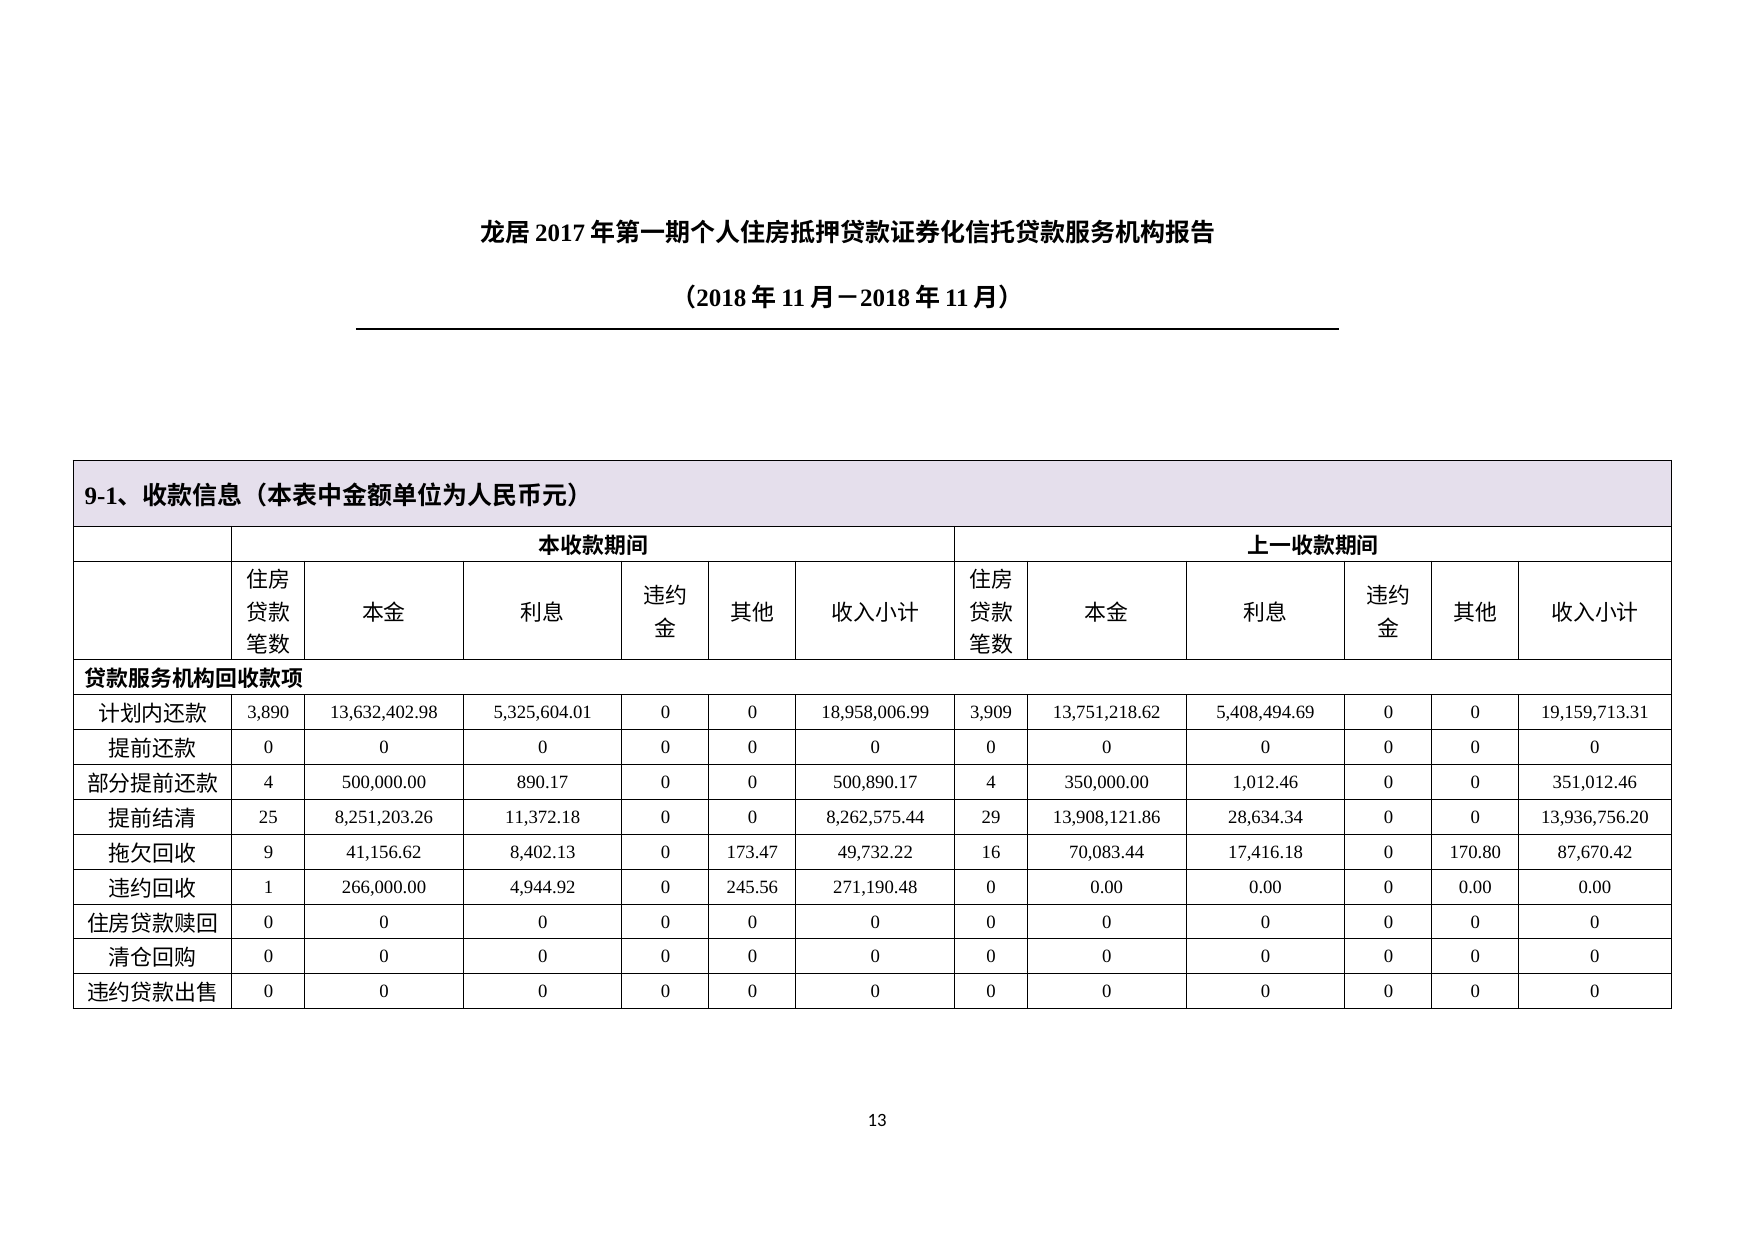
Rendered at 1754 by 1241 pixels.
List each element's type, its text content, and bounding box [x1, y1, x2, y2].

table_cell 收入小计 [796, 562, 954, 659]
table_cell 70,083.44 [1028, 835, 1186, 868]
table_cell 500,890.17 [796, 765, 954, 799]
table_cell 890.17 [464, 765, 621, 799]
table_cell 0 [1519, 905, 1671, 938]
table_cell 0 [1519, 939, 1671, 973]
table_cell 0 [232, 974, 304, 1008]
table_cell 19,159,713.31 [1519, 695, 1671, 729]
table_cell 28,634.34 [1187, 800, 1344, 834]
table_cell 8,402.13 [464, 835, 621, 868]
table_cell 0 [622, 870, 708, 903]
table_cell 0 [1028, 905, 1186, 938]
table_cell 4 [232, 765, 304, 799]
table_cell 住房贷款笔数 [232, 562, 304, 659]
table_cell 9 [232, 835, 304, 868]
table_cell 0 [709, 730, 795, 764]
table_cell 13,751,218.62 [1028, 695, 1186, 729]
table_cell 0.00 [1187, 870, 1344, 903]
table_cell 0 [622, 695, 708, 729]
table_cell 271,190.48 [796, 870, 954, 903]
table_cell 41,156.62 [305, 835, 463, 868]
table_cell 0 [1345, 765, 1431, 799]
table_cell 违约贷款出售 [74, 974, 231, 1008]
table_cell 170.80 [1432, 835, 1518, 868]
table_cell 0 [1345, 939, 1431, 973]
table_cell 0 [1187, 905, 1344, 938]
table_cell 0 [709, 905, 795, 938]
table_cell 0 [1028, 939, 1186, 973]
table_cell 拖欠回收 [74, 835, 231, 868]
table_cell 0 [464, 905, 621, 938]
table_cell 3,890 [232, 695, 304, 729]
table_cell 本金 [1028, 562, 1186, 659]
table_cell 0 [464, 974, 621, 1008]
table_cell 0 [709, 974, 795, 1008]
table_cell 其他 [1432, 562, 1518, 659]
table_cell 0 [305, 974, 463, 1008]
table_cell 0 [1519, 974, 1671, 1008]
table_cell 本收款期间 [232, 527, 954, 561]
table_cell 500,000.00 [305, 765, 463, 799]
table_cell 利息 [464, 562, 621, 659]
table_cell 0 [1028, 974, 1186, 1008]
table_cell 5,408,494.69 [1187, 695, 1344, 729]
table_cell 利息 [1187, 562, 1344, 659]
table_cell 0 [1345, 800, 1431, 834]
table_cell 部分提前还款 [74, 765, 231, 799]
table_cell 0 [1432, 800, 1518, 834]
table_cell 收入小计 [1519, 562, 1671, 659]
table_cell 0 [622, 765, 708, 799]
table_cell 0 [955, 974, 1027, 1008]
table_cell 0 [1432, 730, 1518, 764]
table_cell 计划内还款 [74, 695, 231, 729]
table_cell 0 [1519, 730, 1671, 764]
table_cell 0 [955, 939, 1027, 973]
table_cell 0 [796, 730, 954, 764]
table_cell 违约回收 [74, 870, 231, 903]
table_cell 0 [1028, 730, 1186, 764]
table_header 龙居2017年第一期个人住房抵押贷款证券化信托贷款服务机构报告 （2018年11月－2018年11月） [356, 198, 1339, 328]
table_cell 0 [305, 905, 463, 938]
table_cell 266,000.00 [305, 870, 463, 903]
table_cell 0 [709, 765, 795, 799]
table_cell 0 [622, 974, 708, 1008]
table_cell 0 [1345, 835, 1431, 868]
table_cell 8,262,575.44 [796, 800, 954, 834]
table_cell [74, 562, 231, 659]
table_cell 住房贷款赎回 [74, 905, 231, 938]
table_cell 0 [1187, 730, 1344, 764]
table_cell 0.00 [1028, 870, 1186, 903]
table_cell 0 [1345, 905, 1431, 938]
table_cell 提前结清 [74, 800, 231, 834]
table_cell 0 [709, 695, 795, 729]
table_cell 0 [1345, 870, 1431, 903]
table_cell 4 [955, 765, 1027, 799]
table_cell 0 [305, 939, 463, 973]
table_cell 0 [1432, 765, 1518, 799]
table_cell 0 [232, 730, 304, 764]
table_cell 0 [1432, 974, 1518, 1008]
table_cell 0.00 [1432, 870, 1518, 903]
table_cell 18,958,006.99 [796, 695, 954, 729]
table_cell 1,012.46 [1187, 765, 1344, 799]
table_cell 0 [796, 974, 954, 1008]
table_cell 16 [955, 835, 1027, 868]
table_cell 3,909 [955, 695, 1027, 729]
table_cell 0 [464, 939, 621, 973]
table_cell 0 [622, 905, 708, 938]
table_cell 上一收款期间 [955, 527, 1671, 561]
table_cell 11,372.18 [464, 800, 621, 834]
table_cell 贷款服务机构回收款项 [74, 660, 1671, 694]
table_cell 13,908,121.86 [1028, 800, 1186, 834]
table_cell 350,000.00 [1028, 765, 1186, 799]
table_cell 0 [796, 939, 954, 973]
table_cell 4,944.92 [464, 870, 621, 903]
table_cell 0 [955, 905, 1027, 938]
table_cell 0.00 [1519, 870, 1671, 903]
table_cell 0 [1345, 695, 1431, 729]
table_cell 351,012.46 [1519, 765, 1671, 799]
table_cell 0 [1432, 939, 1518, 973]
table_cell 0 [955, 870, 1027, 903]
table_cell [74, 527, 231, 561]
table_cell 0 [709, 800, 795, 834]
table_cell 25 [232, 800, 304, 834]
table_cell 0 [1432, 905, 1518, 938]
table_header 9-1、收款信息（本表中金额单位为人民币元） [74, 461, 1671, 526]
table_cell 87,670.42 [1519, 835, 1671, 868]
table_cell 173.47 [709, 835, 795, 868]
table_cell 245.56 [709, 870, 795, 903]
table_cell 0 [464, 730, 621, 764]
table_cell 0 [305, 730, 463, 764]
table_cell 违约金 [622, 562, 708, 659]
table_cell 违约金 [1345, 562, 1431, 659]
table_cell 0 [709, 939, 795, 973]
table_cell 13,936,756.20 [1519, 800, 1671, 834]
table_cell 13,632,402.98 [305, 695, 463, 729]
table_cell 17,416.18 [1187, 835, 1344, 868]
table_cell 清仓回购 [74, 939, 231, 973]
table_cell 0 [1345, 974, 1431, 1008]
table_cell 29 [955, 800, 1027, 834]
table_cell 0 [232, 905, 304, 938]
table_cell 本金 [305, 562, 463, 659]
table_cell 0 [1345, 730, 1431, 764]
table_cell 8,251,203.26 [305, 800, 463, 834]
table_cell 0 [796, 905, 954, 938]
table_cell 0 [622, 800, 708, 834]
table_cell 0 [1187, 939, 1344, 973]
table_cell 5,325,604.01 [464, 695, 621, 729]
table_cell 0 [622, 730, 708, 764]
table_cell 0 [955, 730, 1027, 764]
table_cell 住房贷款笔数 [955, 562, 1027, 659]
table_cell 提前还款 [74, 730, 231, 764]
table_cell 其他 [709, 562, 795, 659]
table_cell 1 [232, 870, 304, 903]
table_cell 0 [622, 939, 708, 973]
table_cell 0 [1432, 695, 1518, 729]
table_cell 0 [1187, 974, 1344, 1008]
table_cell 49,732.22 [796, 835, 954, 868]
table_cell 0 [232, 939, 304, 973]
table_cell 0 [622, 835, 708, 868]
